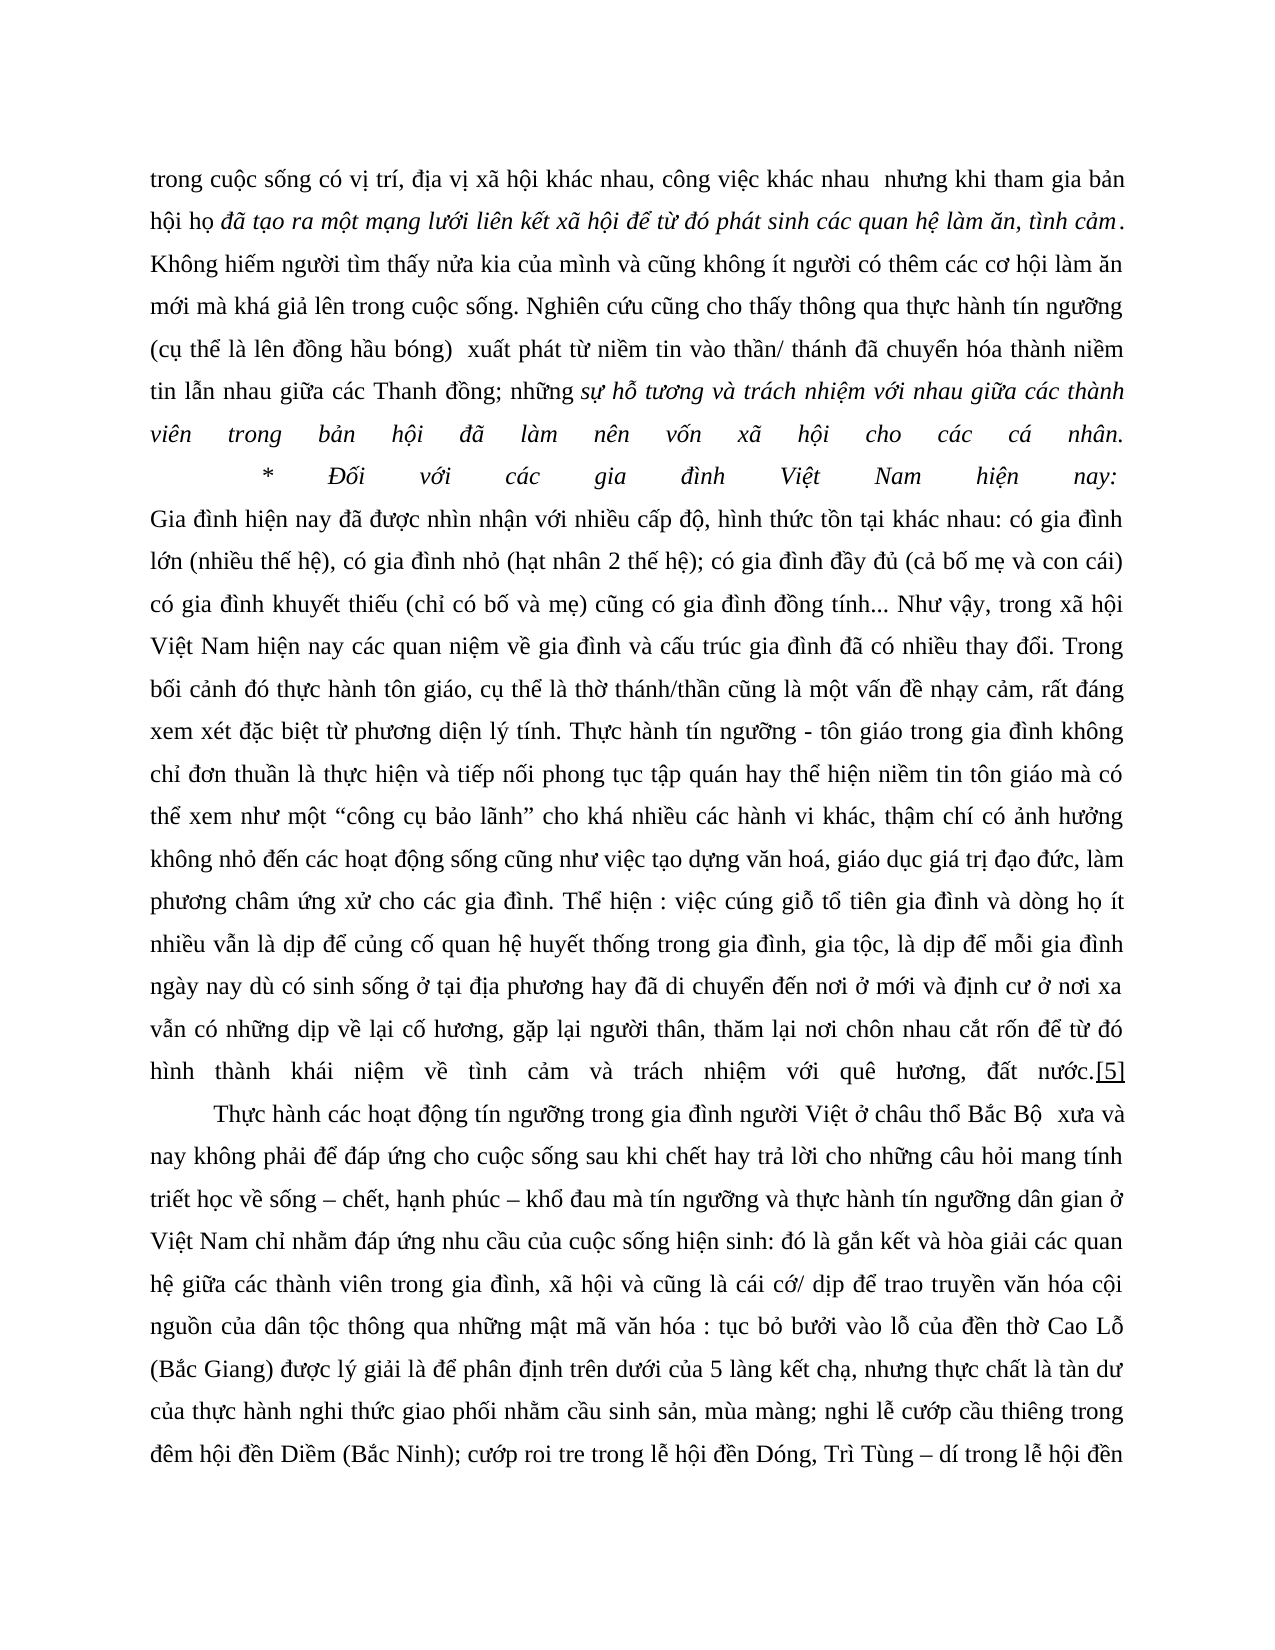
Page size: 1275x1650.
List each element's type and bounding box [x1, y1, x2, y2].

text [150, 150, 1125, 1467]
